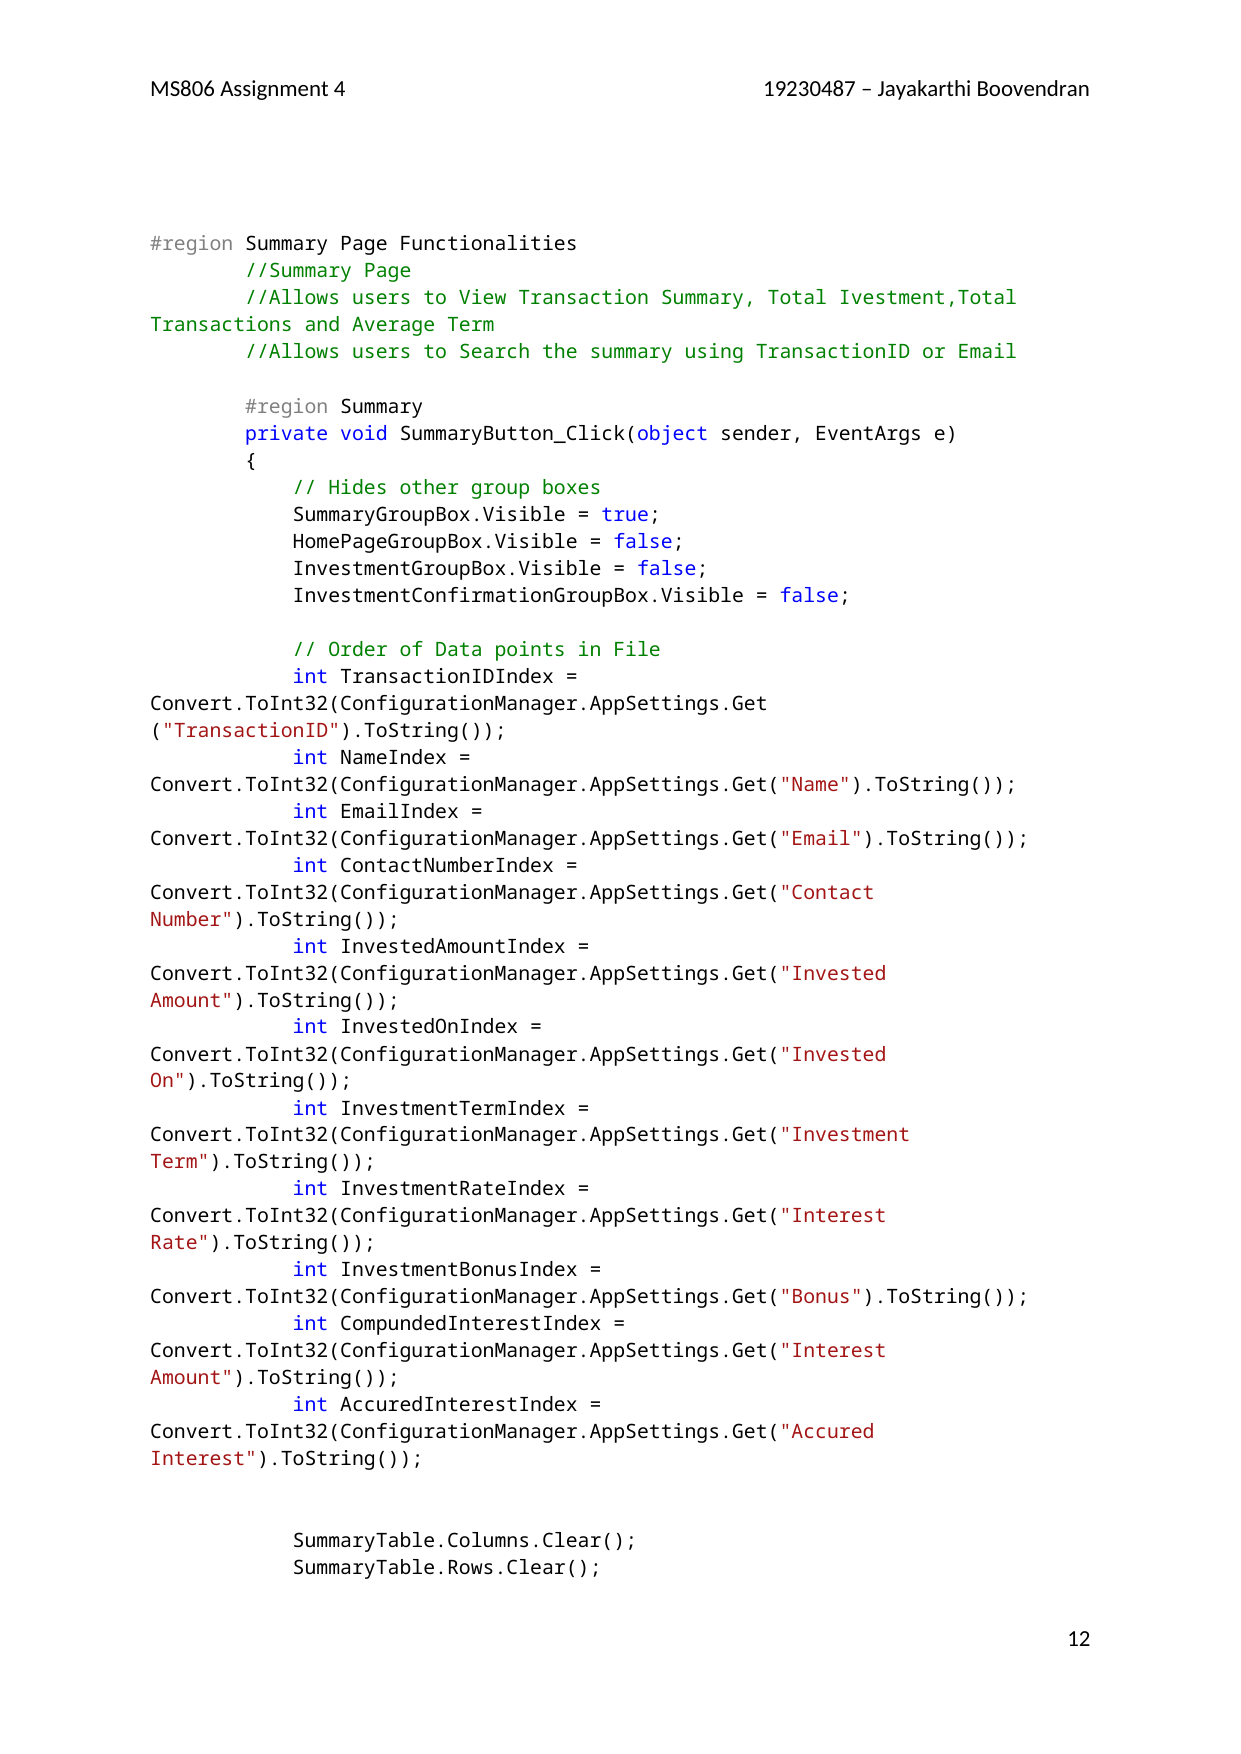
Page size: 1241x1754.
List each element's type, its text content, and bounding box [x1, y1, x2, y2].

text SummaryTable.Columns.Clear(); [150, 1526, 1090, 1553]
text int InvestmentTermIndex = Convert.ToInt32(ConfigurationManager.AppSettings.Get("Investment Term").ToString()); [150, 1094, 1090, 1175]
text //Summary Page [150, 256, 1090, 283]
text InvestmentConfirmationGroupBox.Visible = false; [150, 581, 1090, 608]
text int AccuredInterestIndex = Convert.ToInt32(ConfigurationManager.AppSettings.Get("Accured Interest").ToString()); [150, 1391, 1090, 1471]
text int InvestmentRateIndex = Convert.ToInt32(ConfigurationManager.AppSettings.Get("Interest Rate").ToString()); [150, 1175, 1090, 1256]
text SummaryGroupBox.Visible = true; [150, 500, 1090, 527]
text #region Summary [150, 392, 1090, 419]
text HomePageGroupBox.Visible = false; [150, 527, 1090, 554]
text { [150, 446, 1090, 473]
text int EmailIndex = Convert.ToInt32(ConfigurationManager.AppSettings.Get("Email").ToString()); [150, 797, 1090, 851]
text //Allows users to Search the summary using TransactionID or Email [150, 337, 1090, 364]
text // Order of Data points in File [150, 635, 1090, 662]
text int TransactionIDIndex = Convert.ToInt32(ConfigurationManager.AppSettings.Get("TransactionID").ToString()); [150, 662, 1090, 743]
text int NameIndex = Convert.ToInt32(ConfigurationManager.AppSettings.Get("Name").ToString()); [150, 743, 1090, 797]
text // Hides other group boxes [150, 473, 1090, 500]
text int InvestedOnIndex = Convert.ToInt32(ConfigurationManager.AppSettings.Get("Invested On").ToString()); [150, 1013, 1090, 1094]
text int ContactNumberIndex = Convert.ToInt32(ConfigurationManager.AppSettings.Get("Contact Number").ToString()); [150, 851, 1090, 932]
text int InvestedAmountIndex = Convert.ToInt32(ConfigurationManager.AppSettings.Get("Invested Amount").ToString()); [150, 932, 1090, 1013]
text #region Summary Page Functionalities [150, 229, 1090, 256]
text InvestmentGroupBox.Visible = false; [150, 554, 1090, 581]
text private void SummaryButton_Click(object sender, EventArgs e) [150, 419, 1090, 446]
text //Allows users to View Transaction Summary, Total Ivestment,Total Transactions and Average Term [150, 283, 1090, 337]
text int InvestmentBonusIndex = Convert.ToInt32(ConfigurationManager.AppSettings.Get("Bonus").ToString()); [150, 1256, 1090, 1309]
text SummaryTable.Rows.Clear(); [150, 1553, 1090, 1580]
text int CompundedInterestIndex = Convert.ToInt32(ConfigurationManager.AppSettings.Get("Interest Amount").ToString()); [150, 1309, 1090, 1391]
